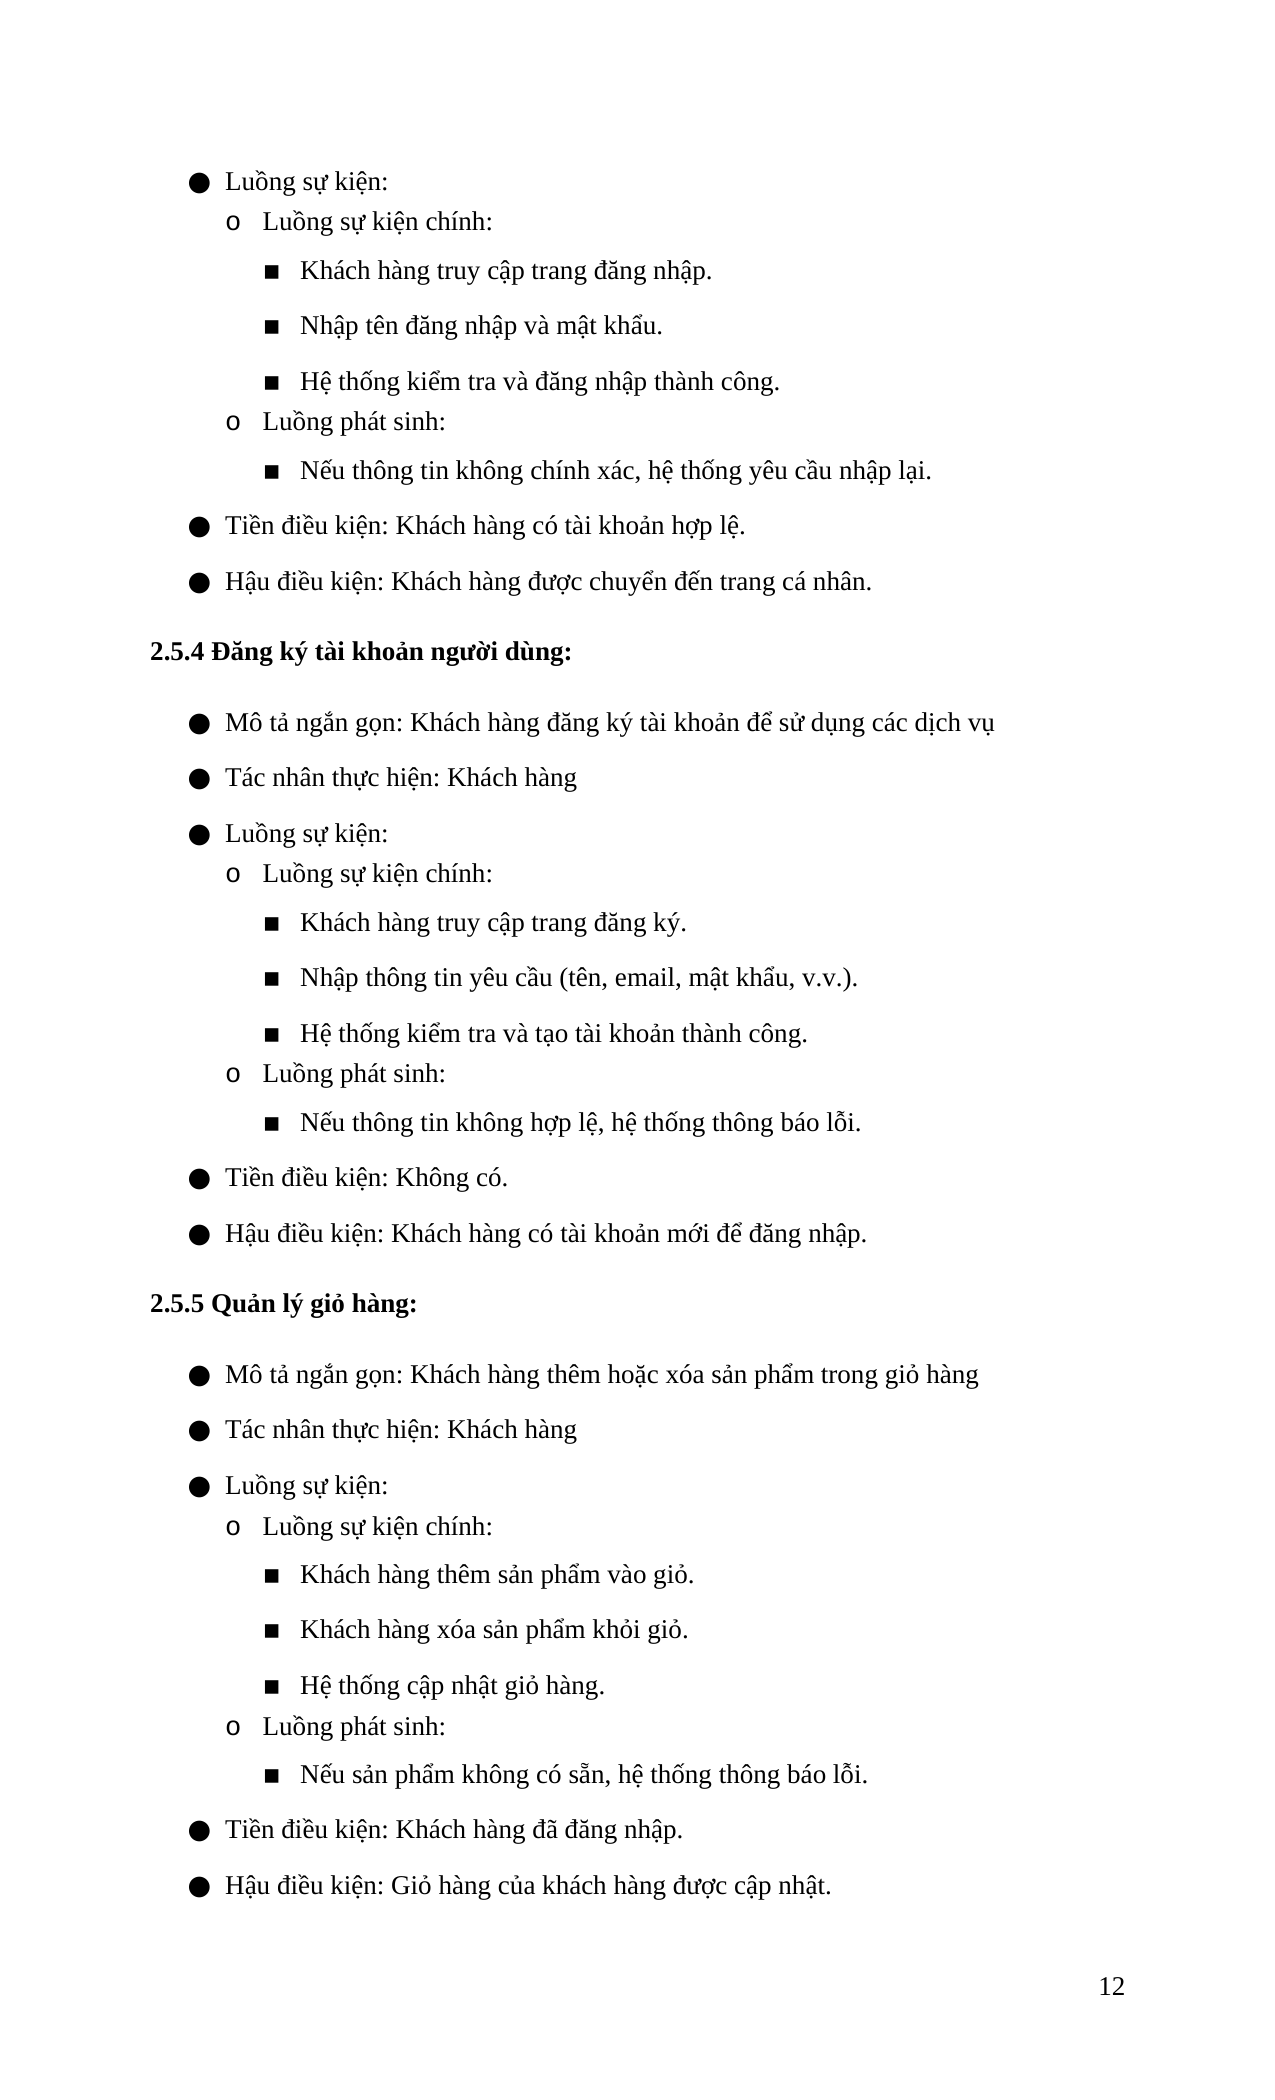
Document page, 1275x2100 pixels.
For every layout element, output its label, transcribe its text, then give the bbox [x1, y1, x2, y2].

list Khách hàng truy cập trang đăng ký. [262, 891, 1125, 947]
list Hệ thống cập nhật giỏ hàng. [262, 1654, 1125, 1710]
subtitle 2.5.4 Đăng ký tài khoản người dùng: [150, 635, 1125, 666]
list Nhập tên đăng nhập và mật khẩu. [262, 294, 1125, 350]
list Hệ thống kiểm tra và tạo tài khoản thành công. [262, 1002, 1125, 1058]
list Tác nhân thực hiện: Khách hàng [187, 1399, 1125, 1454]
list Luồng sự kiện chính: [225, 206, 1125, 239]
list Tiền điều kiện: Khách hàng đã đăng nhập. [187, 1799, 1125, 1854]
list Luồng sự kiện chính: [225, 1510, 1125, 1543]
list Khách hàng xóa sản phẩm khỏi giỏ. [262, 1599, 1125, 1654]
subtitle 2.5.5 Quản lý giỏ hàng: [150, 1287, 1125, 1318]
list Luồng phát sinh: [225, 1058, 1125, 1091]
list Luồng phát sinh: [225, 406, 1125, 439]
list Luồng sự kiện: [187, 1454, 1125, 1510]
list Hậu điều kiện: Khách hàng có tài khoản mới để đăng nhập. [187, 1202, 1125, 1258]
list Mô tả ngắn gọn: Khách hàng thêm hoặc xóa sản phẩm trong giỏ hàng [187, 1343, 1125, 1399]
list Luồng sự kiện chính: [225, 858, 1125, 891]
list Tiền điều kiện: Không có. [187, 1147, 1125, 1202]
list Nếu thông tin không chính xác, hệ thống yêu cầu nhập lại. [262, 439, 1125, 494]
list Khách hàng truy cập trang đăng nhập. [262, 239, 1125, 294]
list Tiền điều kiện: Khách hàng có tài khoản hợp lệ. [187, 494, 1125, 550]
list Nhập thông tin yêu cầu (tên, email, mật khẩu, v.v.). [262, 947, 1125, 1002]
list Luồng sự kiện: [187, 150, 1125, 206]
list Nếu thông tin không hợp lệ, hệ thống thông báo lỗi. [262, 1091, 1125, 1147]
list Khách hàng thêm sản phẩm vào giỏ. [262, 1543, 1125, 1599]
list Tác nhân thực hiện: Khách hàng [187, 747, 1125, 802]
list Nếu sản phẩm không có sẵn, hệ thống thông báo lỗi. [262, 1743, 1125, 1799]
list Hậu điều kiện: Khách hàng được chuyển đến trang cá nhân. [187, 550, 1125, 606]
list Luồng sự kiện: [187, 802, 1125, 858]
list Mô tả ngắn gọn: Khách hàng đăng ký tài khoản để sử dụng các dịch vụ [187, 691, 1125, 747]
list Hệ thống kiểm tra và đăng nhập thành công. [262, 350, 1125, 406]
list Luồng phát sinh: [225, 1710, 1125, 1743]
list Hậu điều kiện: Giỏ hàng của khách hàng được cập nhật. [187, 1854, 1125, 1910]
